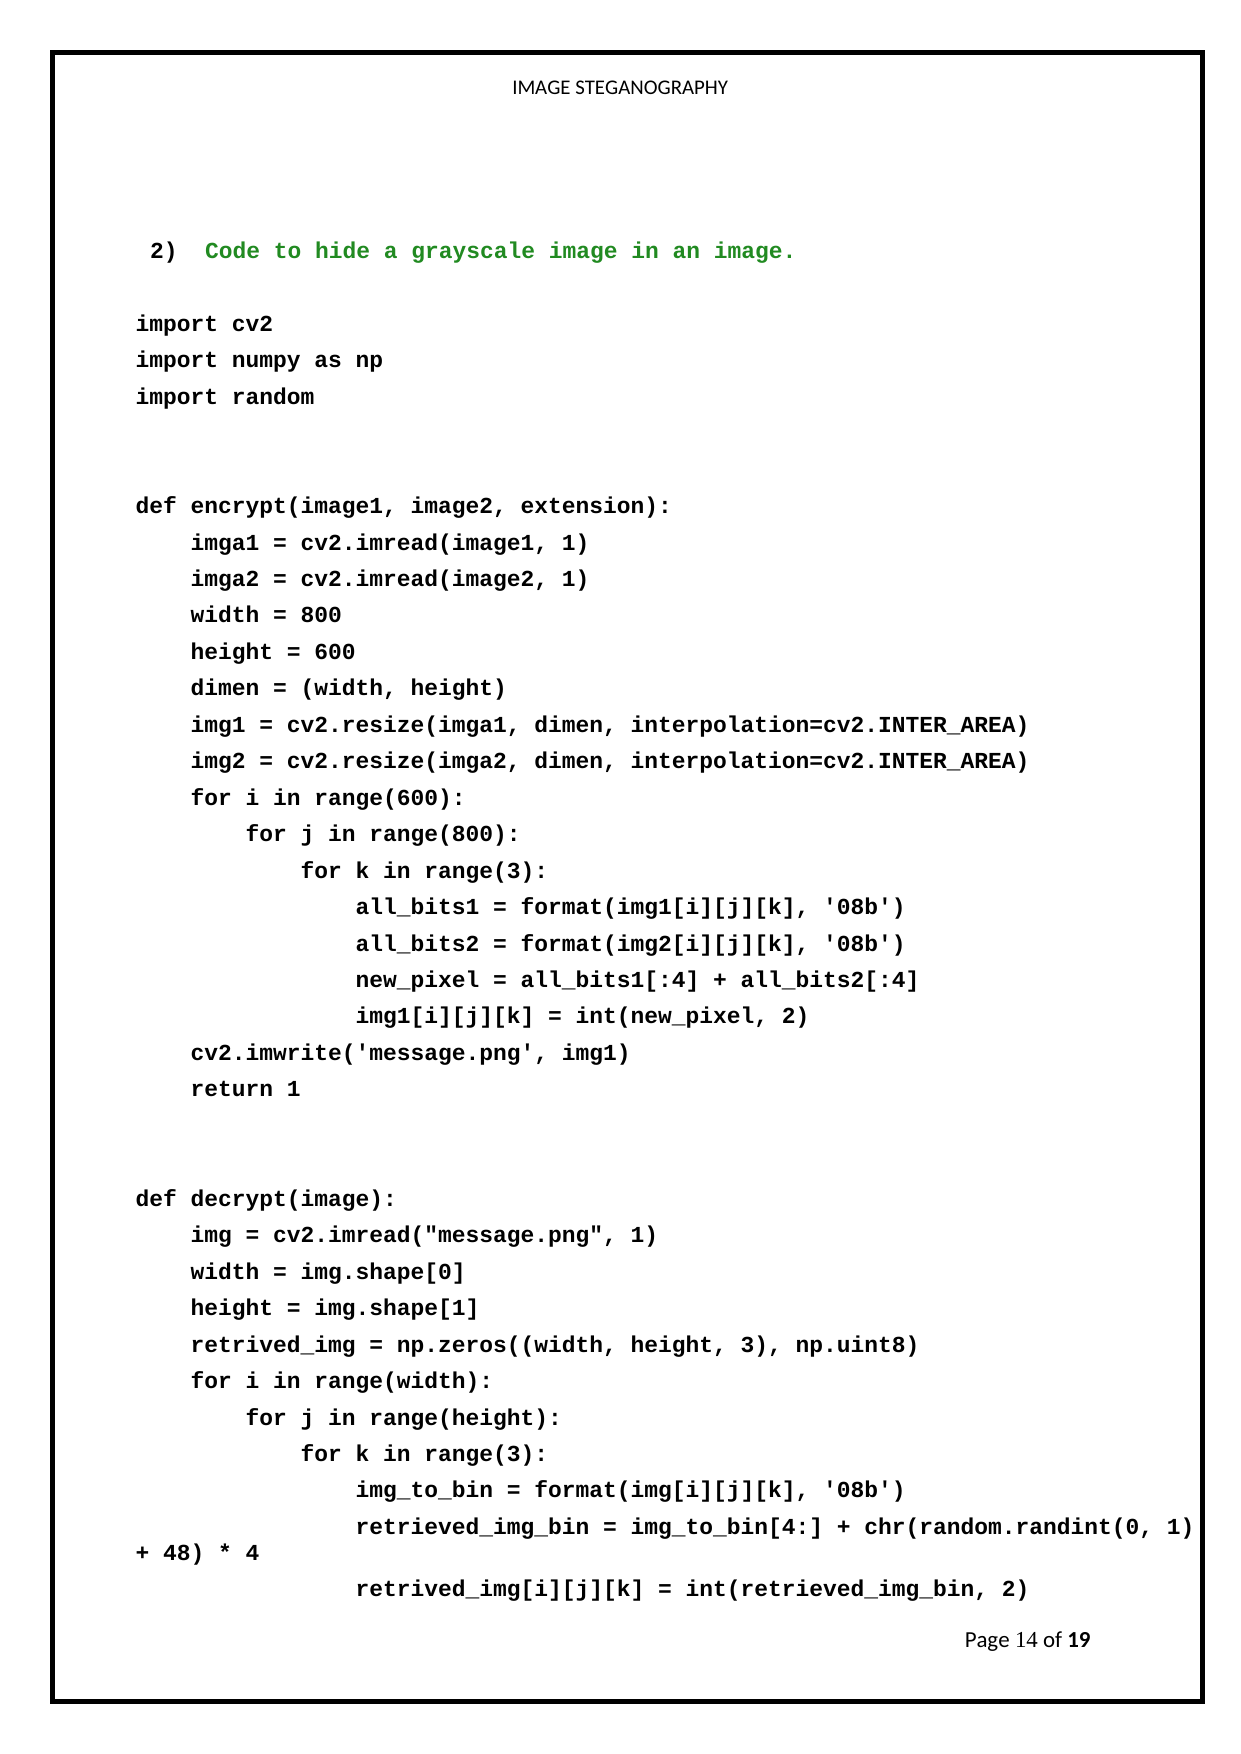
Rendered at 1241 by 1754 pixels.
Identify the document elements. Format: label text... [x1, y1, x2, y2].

text retrived_img = np.zeros((width, height, 3), np.uint8) [135, 1333, 1200, 1359]
text img2 = cv2.resize(imga2, dimen, interpolation=cv2.INTER_AREA) [135, 749, 1200, 776]
text width = img.shape[0] [135, 1260, 1200, 1286]
text img1 = cv2.resize(imga1, dimen, interpolation=cv2.INTER_AREA) [135, 713, 1200, 739]
text imga2 = cv2.imread(image2, 1) [135, 567, 1200, 593]
text for k in range(3): [135, 1442, 1200, 1468]
list Code to hide a grayscale image in an image. [150, 239, 1200, 265]
text imga1 = cv2.imread(image1, 1) [135, 531, 1200, 557]
text height = img.shape[1] [135, 1296, 1200, 1322]
text def decrypt(image): [135, 1187, 1200, 1213]
text all_bits1 = format(img1[i][j][k], '08b') [135, 895, 1200, 921]
text img_to_bin = format(img[i][j][k], '08b') [135, 1479, 1200, 1505]
text import cv2 [135, 312, 1200, 338]
text for j in range(height): [135, 1406, 1200, 1432]
text width = 800 [135, 604, 1200, 630]
text import random [135, 385, 1200, 411]
text for j in range(800): [135, 822, 1200, 848]
text retrieved_img_bin = img_to_bin[4:] + chr(random.randint(0, 1) + 48) * 4 [135, 1515, 1200, 1567]
text all_bits2 = format(img2[i][j][k], '08b') [135, 932, 1200, 958]
text img1[i][j][k] = int(new_pixel, 2) [135, 1005, 1200, 1031]
text img = cv2.imread("message.png", 1) [135, 1223, 1200, 1249]
text for i in range(600): [135, 786, 1200, 812]
text for k in range(3): [135, 859, 1200, 885]
text cv2.imwrite('message.png', img1) [135, 1041, 1200, 1067]
text def encrypt(image1, image2, extension): [135, 494, 1200, 520]
text return 1 [135, 1078, 1200, 1104]
text new_pixel = all_bits1[:4] + all_bits2[:4] [135, 968, 1200, 994]
text import numpy as np [135, 348, 1200, 374]
text retrived_img[i][j][k] = int(retrieved_img_bin, 2) [135, 1578, 1200, 1603]
text height = 600 [135, 640, 1200, 666]
text for i in range(width): [135, 1369, 1200, 1395]
text dimen = (width, height) [135, 677, 1200, 703]
